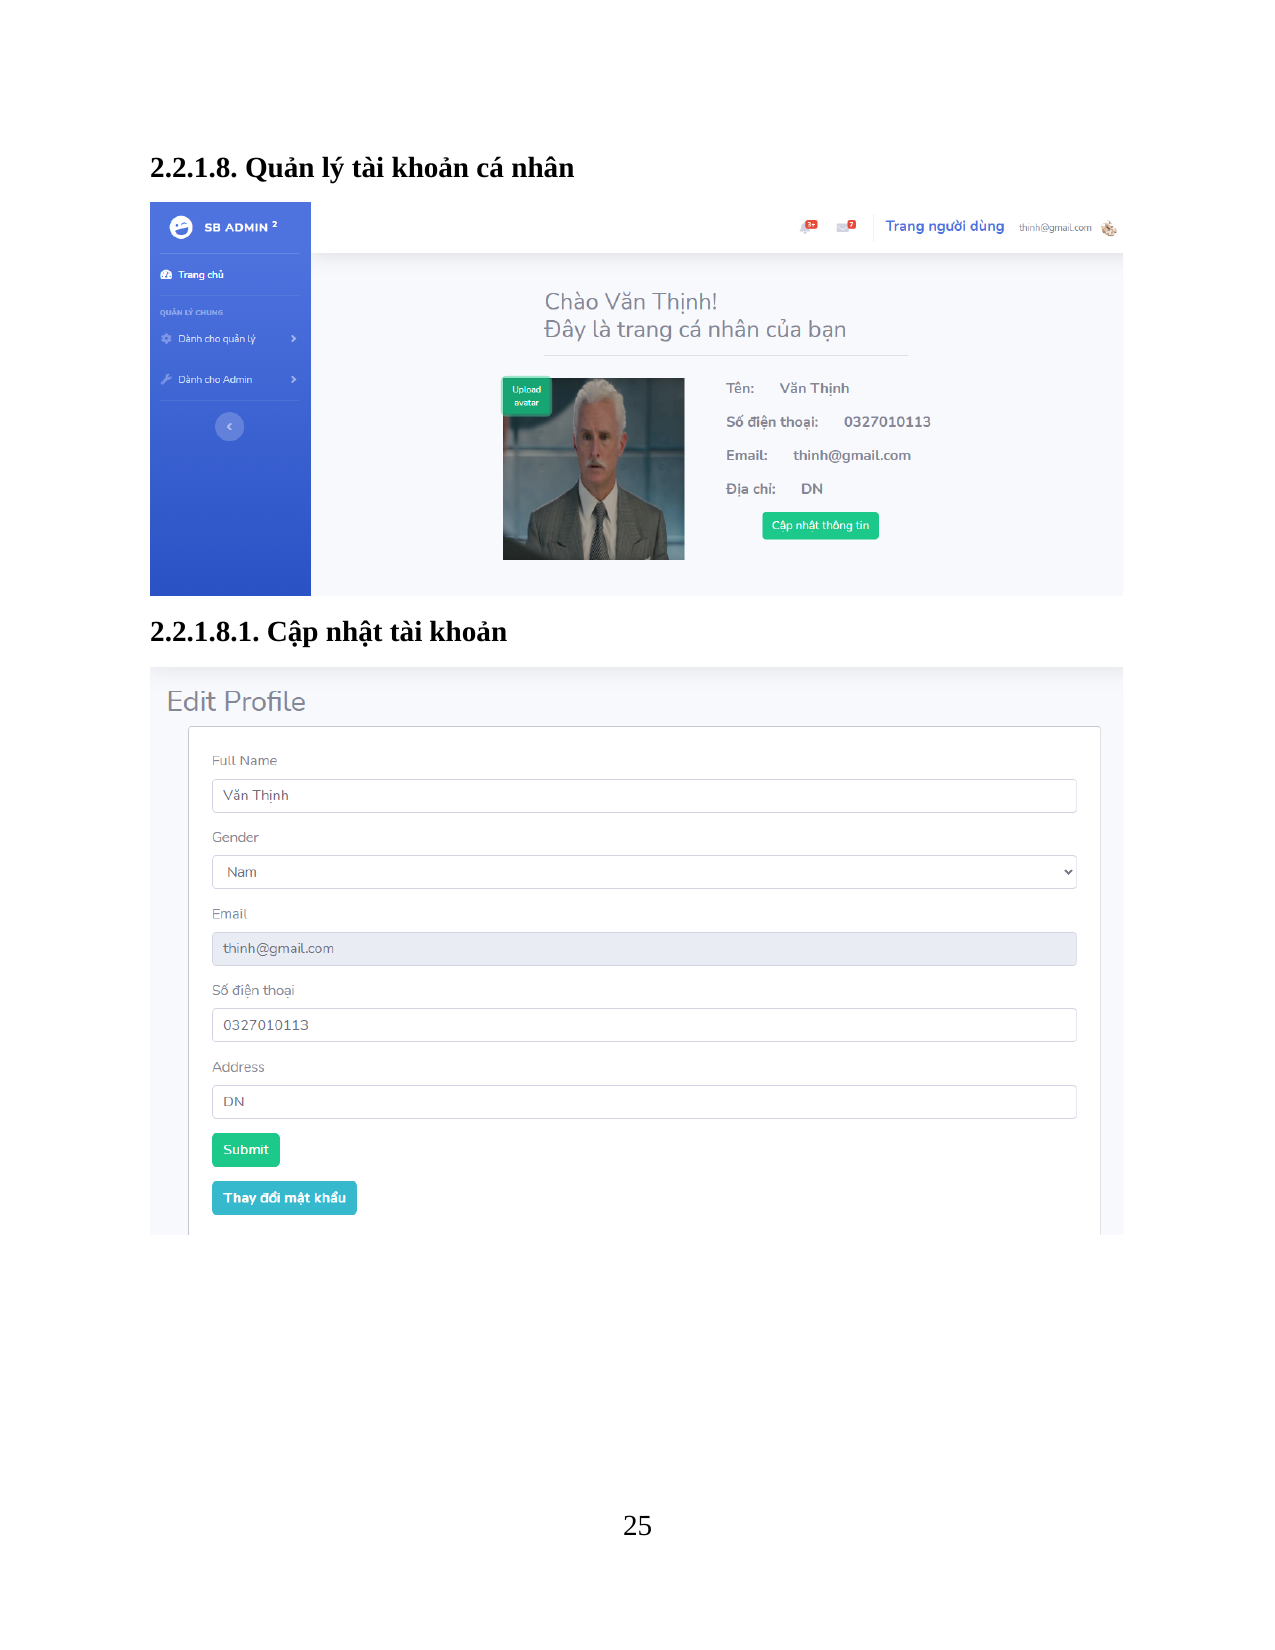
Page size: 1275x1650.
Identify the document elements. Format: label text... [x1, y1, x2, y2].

picture [150, 202, 1124, 596]
picture [150, 667, 1124, 1235]
text 2.2.1.8.1. Cập nhật tài khoản [150, 614, 1125, 648]
text 2.2.1.8. Quản lý tài khoản cá nhân [150, 150, 1125, 183]
